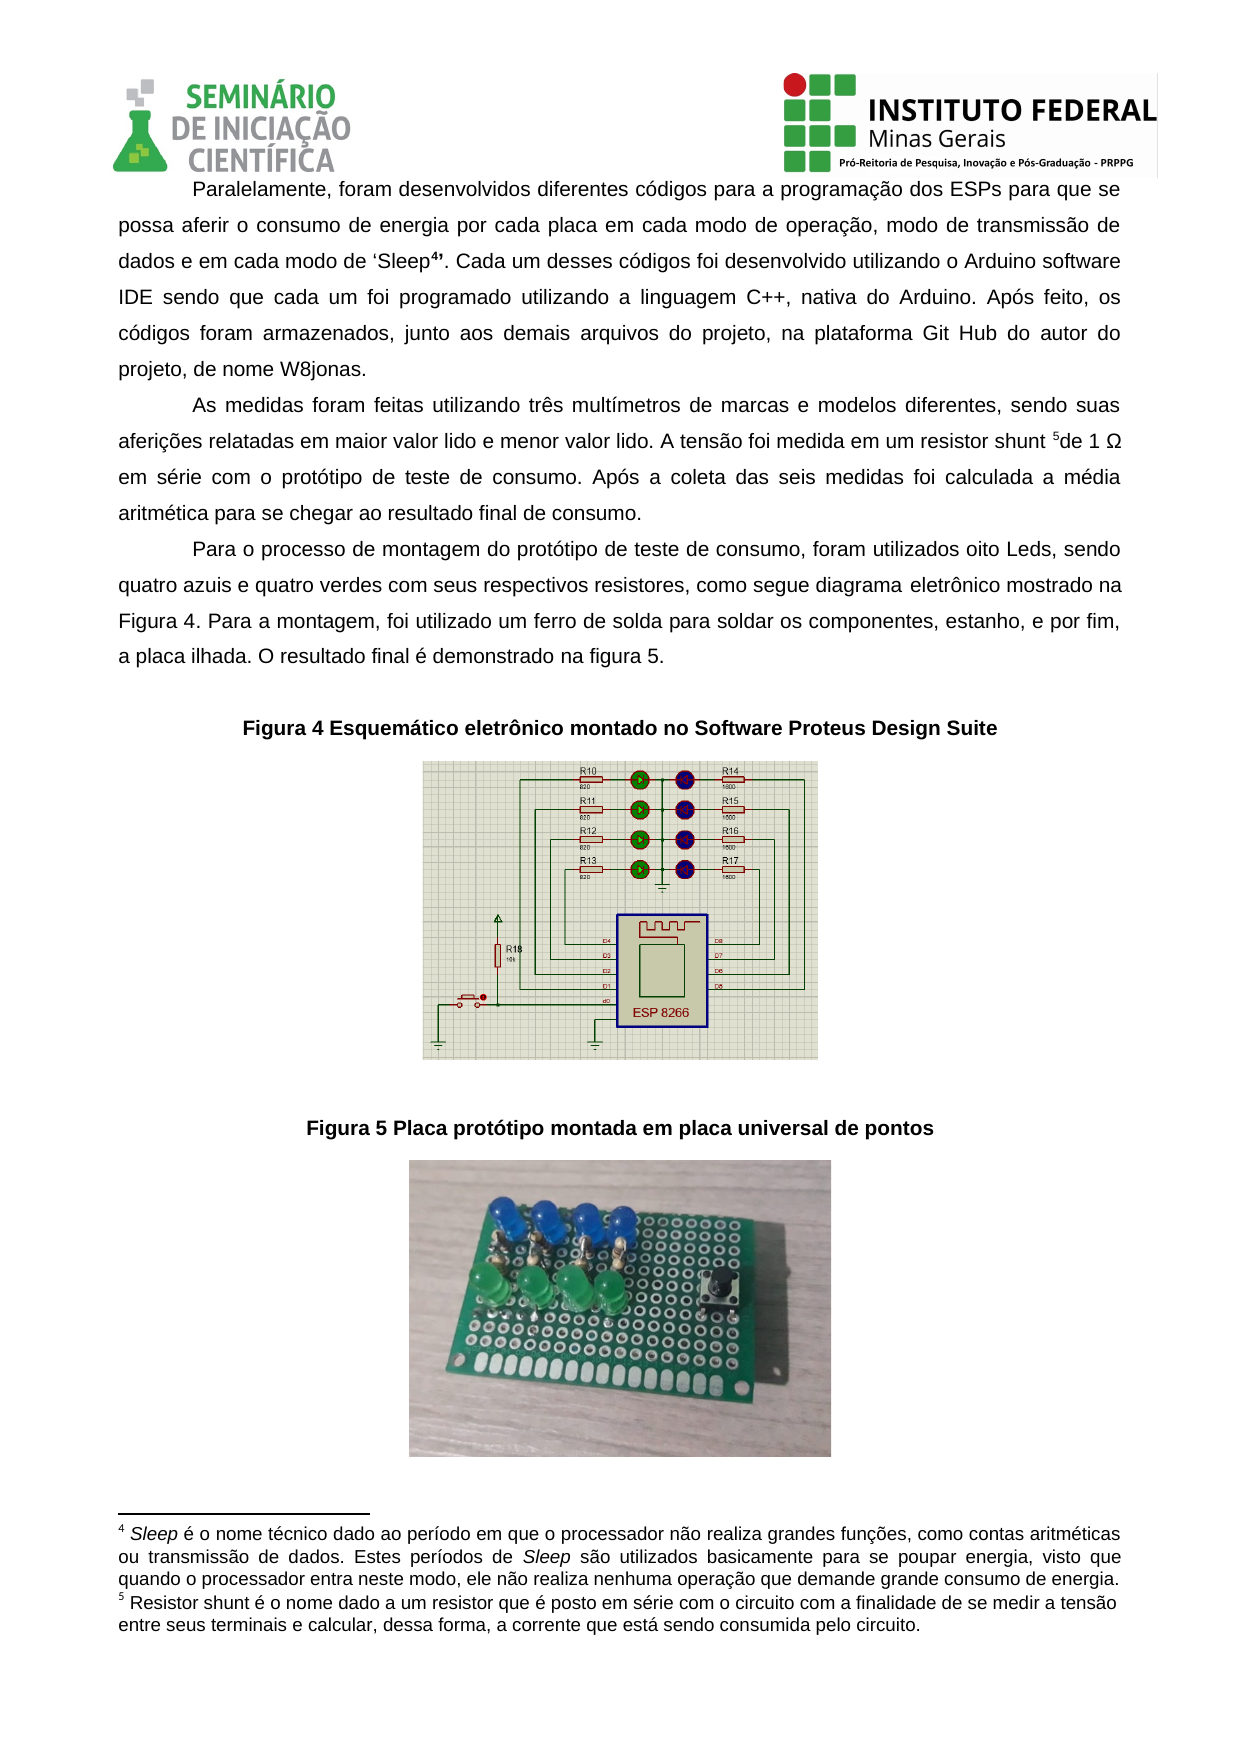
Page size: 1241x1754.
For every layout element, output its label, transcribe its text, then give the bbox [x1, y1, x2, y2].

text Figura 4 Esquemático eletrônico montado no Software Proteus Design Suite [118, 716, 1122, 740]
picture [783, 73, 1167, 178]
picture [422, 761, 818, 1060]
text Paralelamente, foram desenvolvidos diferentes códigos para a programação dos ESPs para que se possa aferir o consumo de energia por cada placa em cada modo de operação, modo de transmissão de dados e em cada modo de ‘Sleep’. Cada um desses códigos foi desenvolvido utilizando o Arduino software IDE sendo que cada um foi programado utilizando a linguagem C++, nativa do Arduino. Após feito, os códigos foram armazenados, junto aos demais arquivos do projeto, na plataforma Git Hub do autor do projeto, de nome W8jonas. [118, 177, 1122, 381]
text Para o processo de montagem do protótipo de teste de consumo, foram utilizados oito Leds, sendo quatro azuis e quatro verdes com seus respectivos resistores, como segue diagrama eletrônico mostrado na Figura 4. Para a montagem, foi utilizado um ferro de solda para soldar os componentes, estanho, e por fim, a placa ilhada. O resultado final é demonstrado na figura 5. [118, 537, 1122, 668]
picture [109, 75, 354, 178]
text As medidas foram feitas utilizando três multímetros de marcas e modelos diferentes, sendo suas aferições relatadas em maior valor lido e menor valor lido. A tensão foi medida em um resistor shunt de 1 Ω em série com o protótipo de teste de consumo. Após a coleta das seis medidas foi calculada a média aritmética para se chegar ao resultado final de consumo. [118, 393, 1122, 524]
picture [409, 1160, 832, 1457]
text Figura 5 Placa protótipo montada em placa universal de pontos [118, 1115, 1122, 1139]
